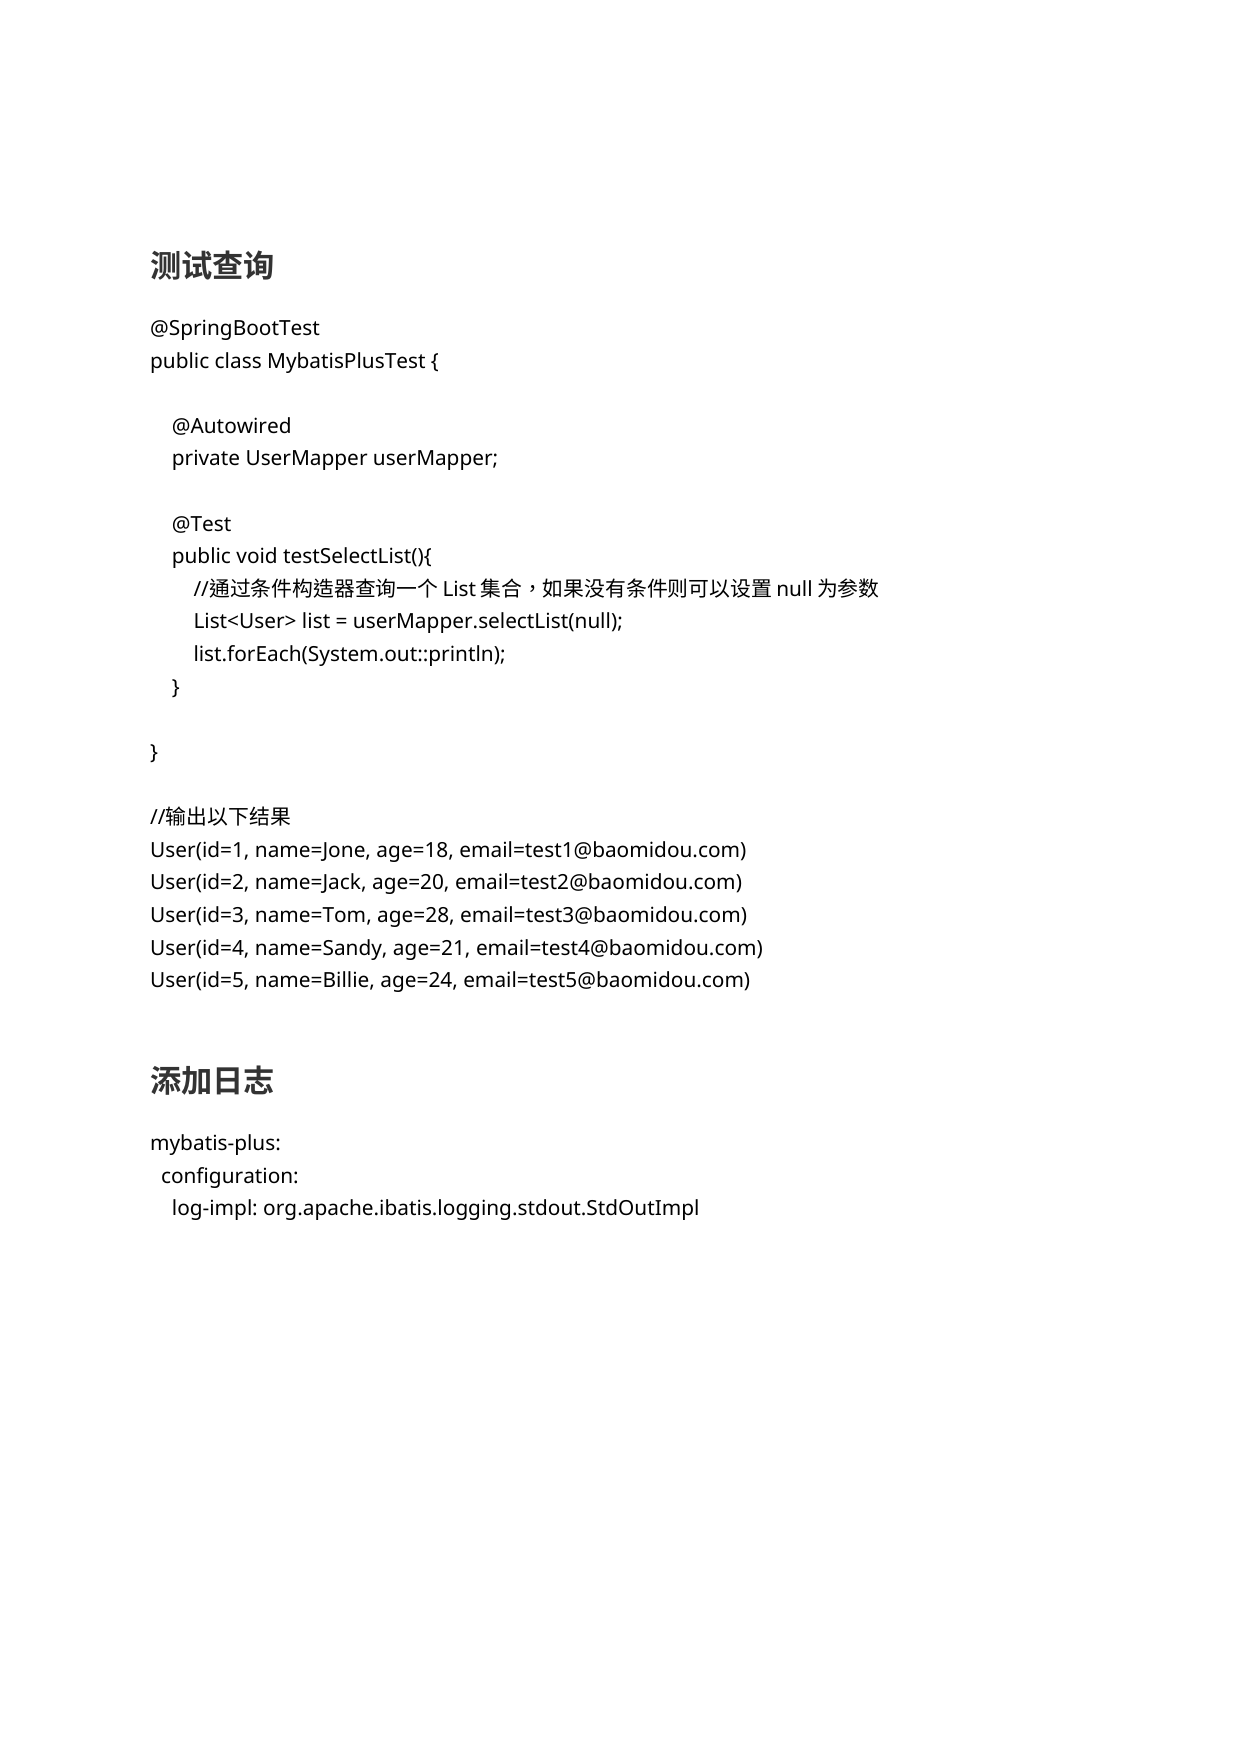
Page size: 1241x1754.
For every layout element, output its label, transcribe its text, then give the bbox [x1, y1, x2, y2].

subtitle 测试查询 [150, 244, 1090, 287]
subtitle 添加日志 [150, 1059, 1090, 1102]
